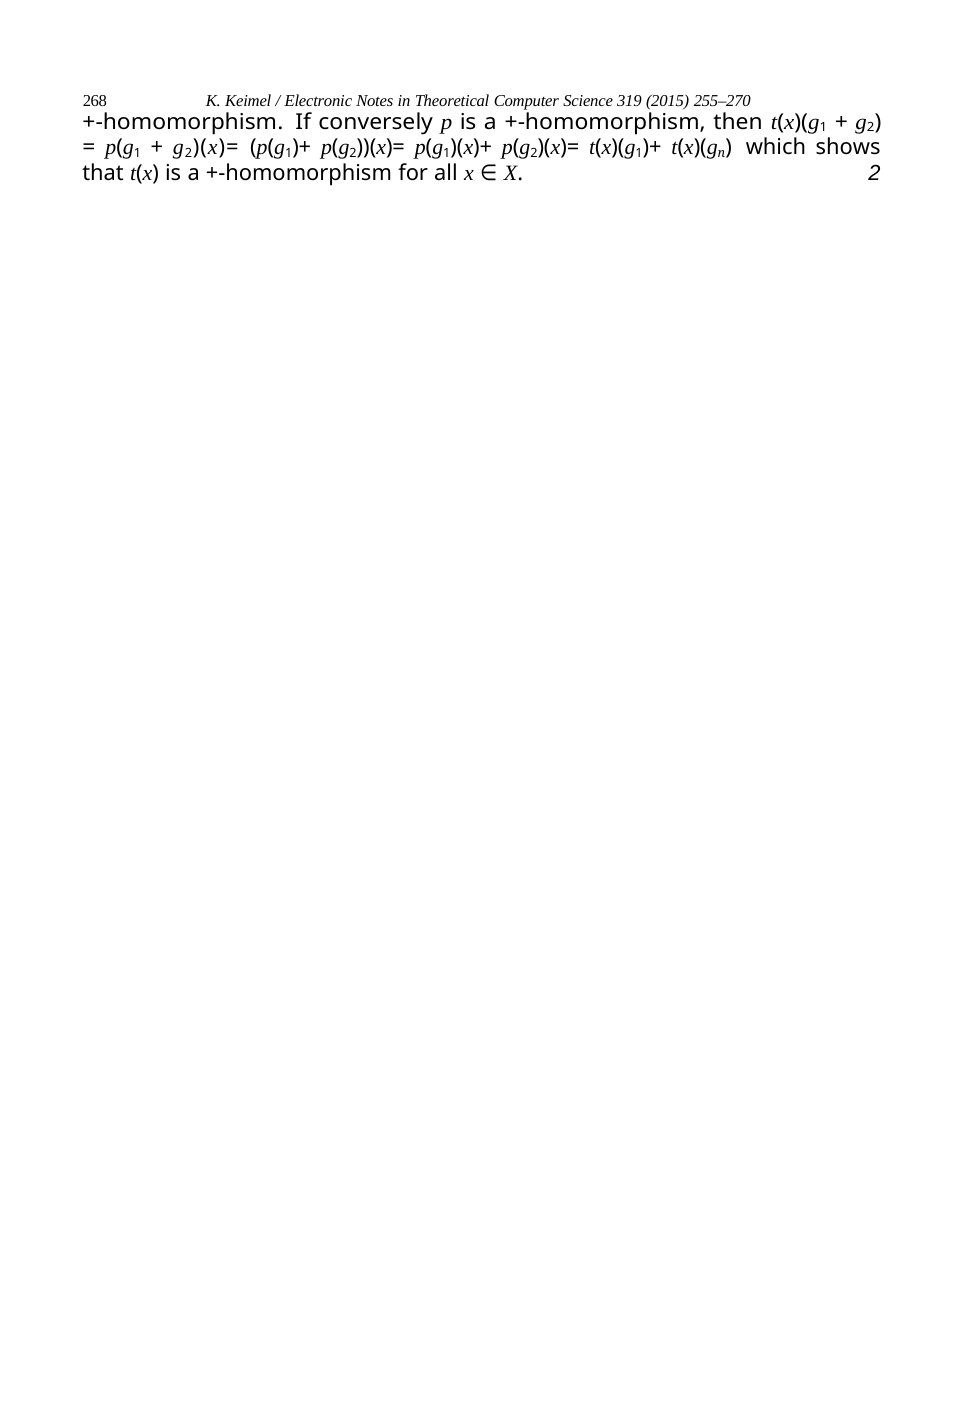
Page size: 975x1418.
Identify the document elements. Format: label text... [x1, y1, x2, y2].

text +-homomorphism. If conversely p is a +-homomorphism, then t(x)(g1 + g2) = p(g1 + g2)(x)= (p(g1)+ p(g2))(x)= p(g1)(x)+ p(g2)(x)= t(x)(g1)+ t(x)(gn) which shows that t(x) is a +-homomorphism for all x ∈ X. 2 [82, 108, 881, 187]
